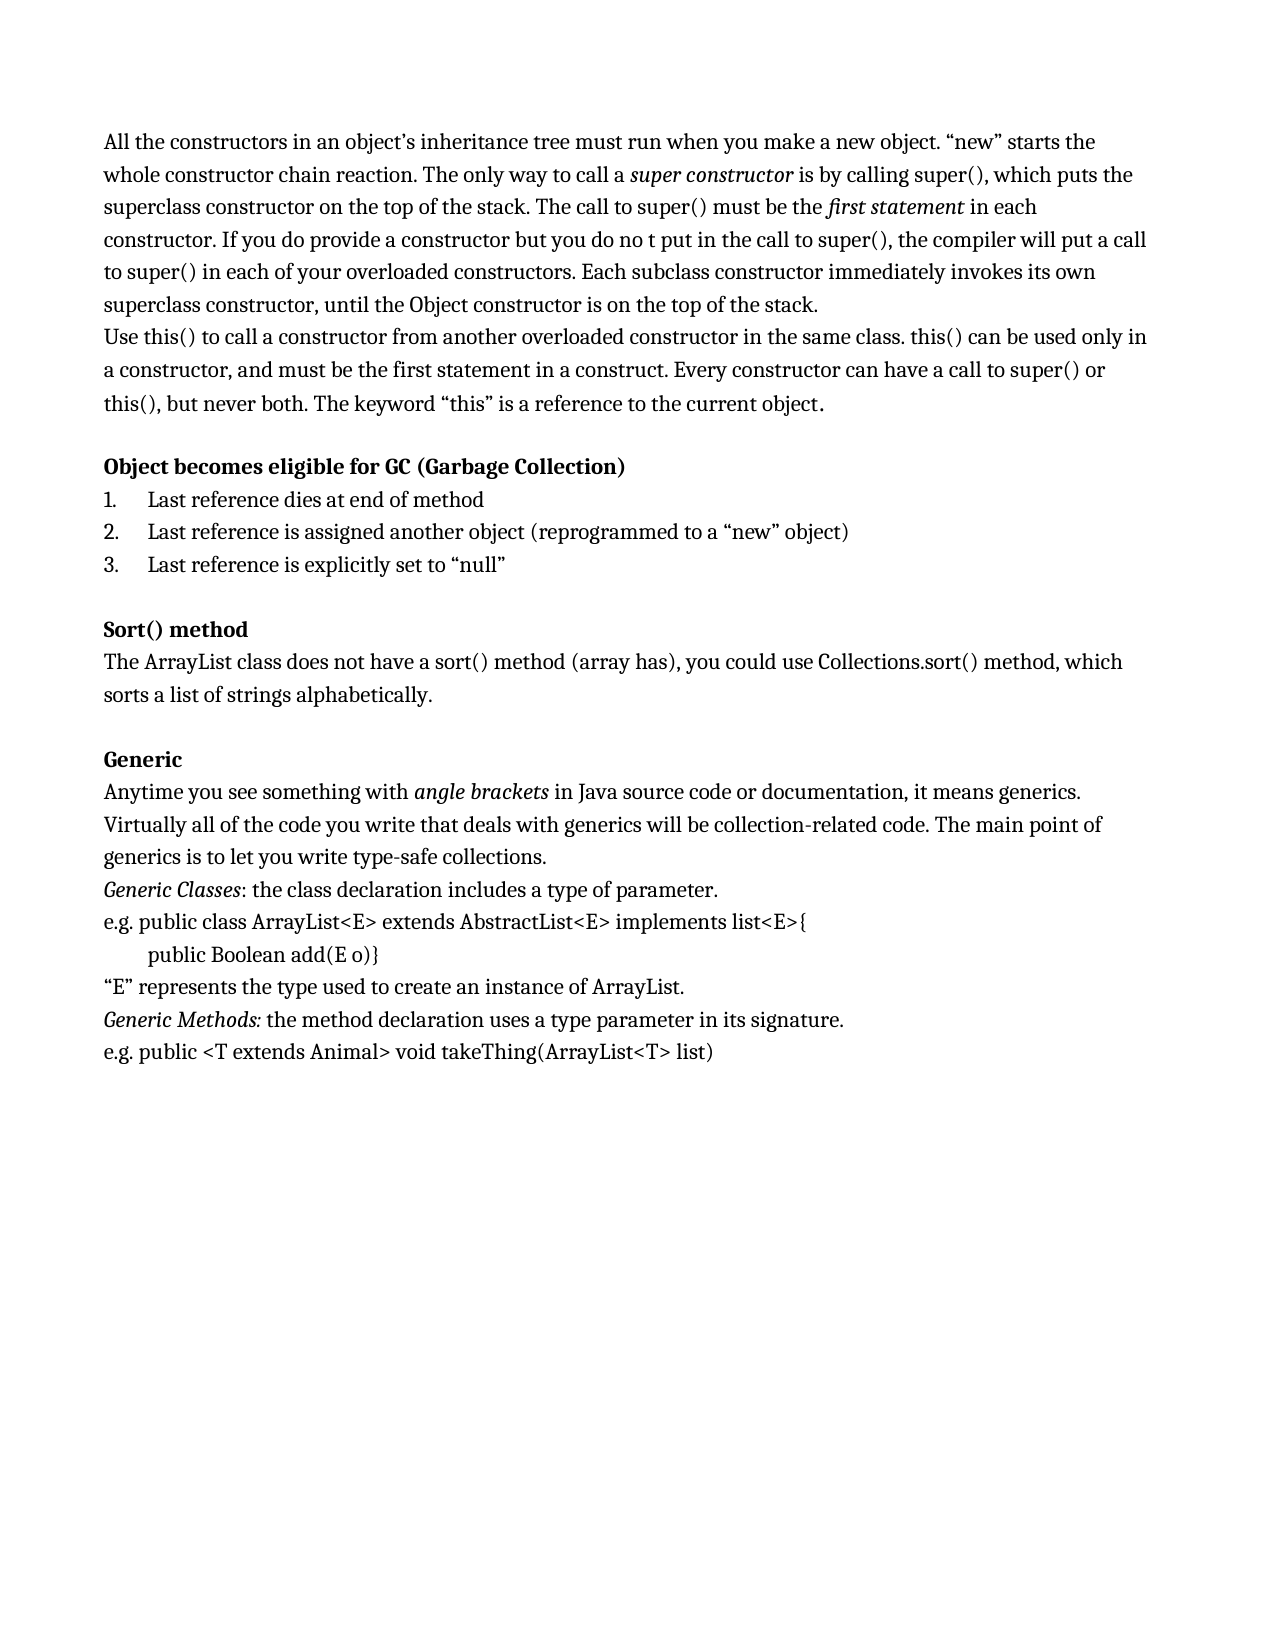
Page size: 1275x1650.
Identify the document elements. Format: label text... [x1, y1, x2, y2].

text e.g. public <T extends Animal> void takeThing(ArrayList<T> list) [103, 1036, 1152, 1069]
text “E” represents the type used to create an instance of ArrayList. [103, 971, 1152, 1004]
list Last reference dies at end of method [103, 484, 1152, 516]
text public Boolean add(E o)} [103, 939, 1152, 971]
text e.g. public class ArrayList<E> extends AbstractList<E> implements list<E>{ [103, 906, 1152, 939]
text Generic Classes: the class declaration includes a type of parameter. [103, 874, 1152, 906]
list Last reference is assigned another object (reprogrammed to a “new” object) [103, 516, 1152, 549]
text All the constructors in an object’s inheritance tree must run when you make a new object. “new” starts the whole constructor chain reaction. The only way to call a super constructor is by calling super(), which puts the superclass constructor on the top of the stack. The call to super() must be the first statement in each constructor. If you do provide a constructor but you do no t put in the call to super(), the compiler will put a call to super() in each of your overloaded constructors. Each subclass constructor immediately invokes its own superclass constructor, until the Object constructor is on the top of the stack. [103, 126, 1152, 321]
text The ArrayList class does not have a sort() method (array has), you could use Collections.sort() method, which sorts a list of strings alphabetically. [103, 646, 1152, 711]
list Last reference is explicitly set to “null” [103, 549, 1152, 581]
text Generic Methods: the method declaration uses a type parameter in its signature. [103, 1004, 1152, 1036]
text Anytime you see something with angle brackets in Java source code or documentation, it means generics. Virtually all of the code you write that deals with generics will be collection-related code. The main point of generics is to let you write type-safe collections. [103, 776, 1152, 874]
text Object becomes eligible for GC (Garbage Collection) [103, 451, 1152, 484]
text Generic [103, 744, 1152, 776]
text Use this() to call a constructor from another overloaded constructor in the same class. this() can be used only in a constructor, and must be the first statement in a construct. Every constructor can have a call to super() or this(), but never both. The keyword “this” is a reference to the current object. [103, 321, 1152, 419]
text Sort() method [103, 614, 1152, 646]
